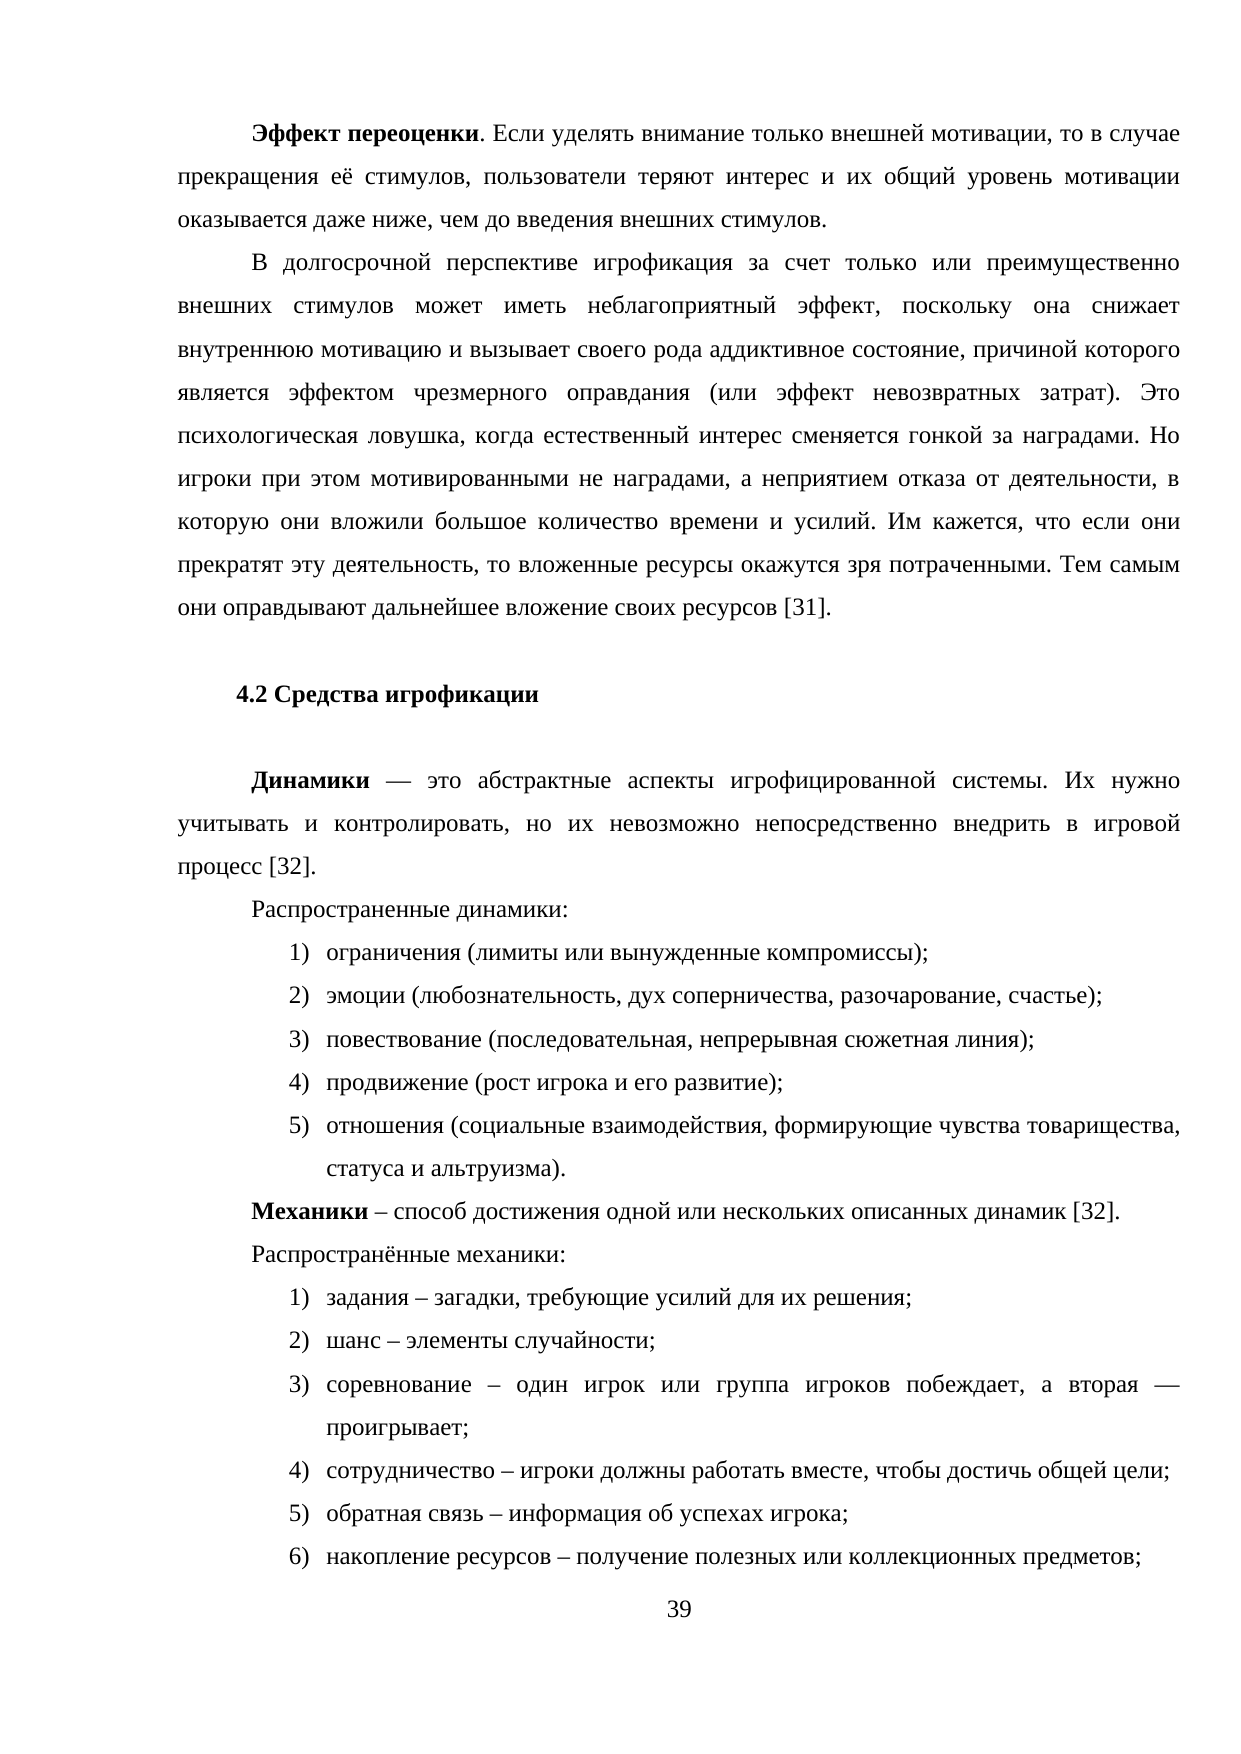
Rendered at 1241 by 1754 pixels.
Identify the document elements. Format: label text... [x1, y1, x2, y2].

text Механики – способ достижения одной или нескольких описанных динамик [32]. [177, 1196, 1181, 1225]
text В долгосрочной перспективе игрофикация за счет только или преимущественно внешних стимулов может иметь неблагоприятный эффект, поскольку она снижает внутреннюю мотивацию и вызывает своего рода аддиктивное состояние, причиной которого является эффектом чрезмерного оправдания (или эффект невозвратных затрат). Это психологическая ловушка, когда естественный интерес сменяется гонкой за наградами. Но игроки при этом мотивированными не наградами, а неприятием отказа от деятельности, в которую они вложили большое количество времени и усилий. Им кажется, что если они прекратят эту деятельность, то вложенные ресурсы окажутся зря потраченными. Тем самым они оправдывают дальнейшее вложение своих ресурсов [31]. [177, 247, 1181, 621]
list соревнование – один игрок или группа игроков побеждает, а вторая —проигрывает; [288, 1369, 1181, 1441]
list шанс – элементы случайности; [288, 1326, 1181, 1354]
list задания – загадки, требующие усилий для их решения; [288, 1282, 1181, 1311]
list сотрудничество – игроки должны работать вместе, чтобы достичь общей цели; [288, 1455, 1181, 1484]
list отношения (социальные взаимодействия, формирующие чувства товарищества, статуса и альтруизма). [288, 1110, 1181, 1182]
subtitle Средства игрофикации [177, 679, 1181, 707]
list ограничения (лимиты или вынужденные компромиссы); [288, 937, 1181, 966]
list накопление ресурсов – получение полезных или коллекционных предметов; [288, 1541, 1181, 1570]
text Распространённые механики: [177, 1239, 1181, 1268]
text Распространенные динамики: [177, 894, 1181, 923]
list повествование (последовательная, непрерывная сюжетная линия); [288, 1024, 1181, 1052]
list эмоции (любознательность, дух соперничества, разочарование, счастье); [288, 981, 1181, 1009]
text Эффект переоценки. Если уделять внимание только внешней мотивации, то в случае прекращения её стимулов, пользователи теряют интерес и их общий уровень мотивации оказывается даже ниже, чем до введения внешних стимулов. [177, 118, 1181, 233]
list обратная связь – информация об успехах игрока; [288, 1498, 1181, 1527]
list продвижение (рост игрока и его развитие); [288, 1067, 1181, 1096]
text Динамики — это абстрактные аспекты игрофицированной системы. Их нужно учитывать и контролировать, но их невозможно непосредственно внедрить в игровой процесс [32]. [177, 765, 1181, 880]
